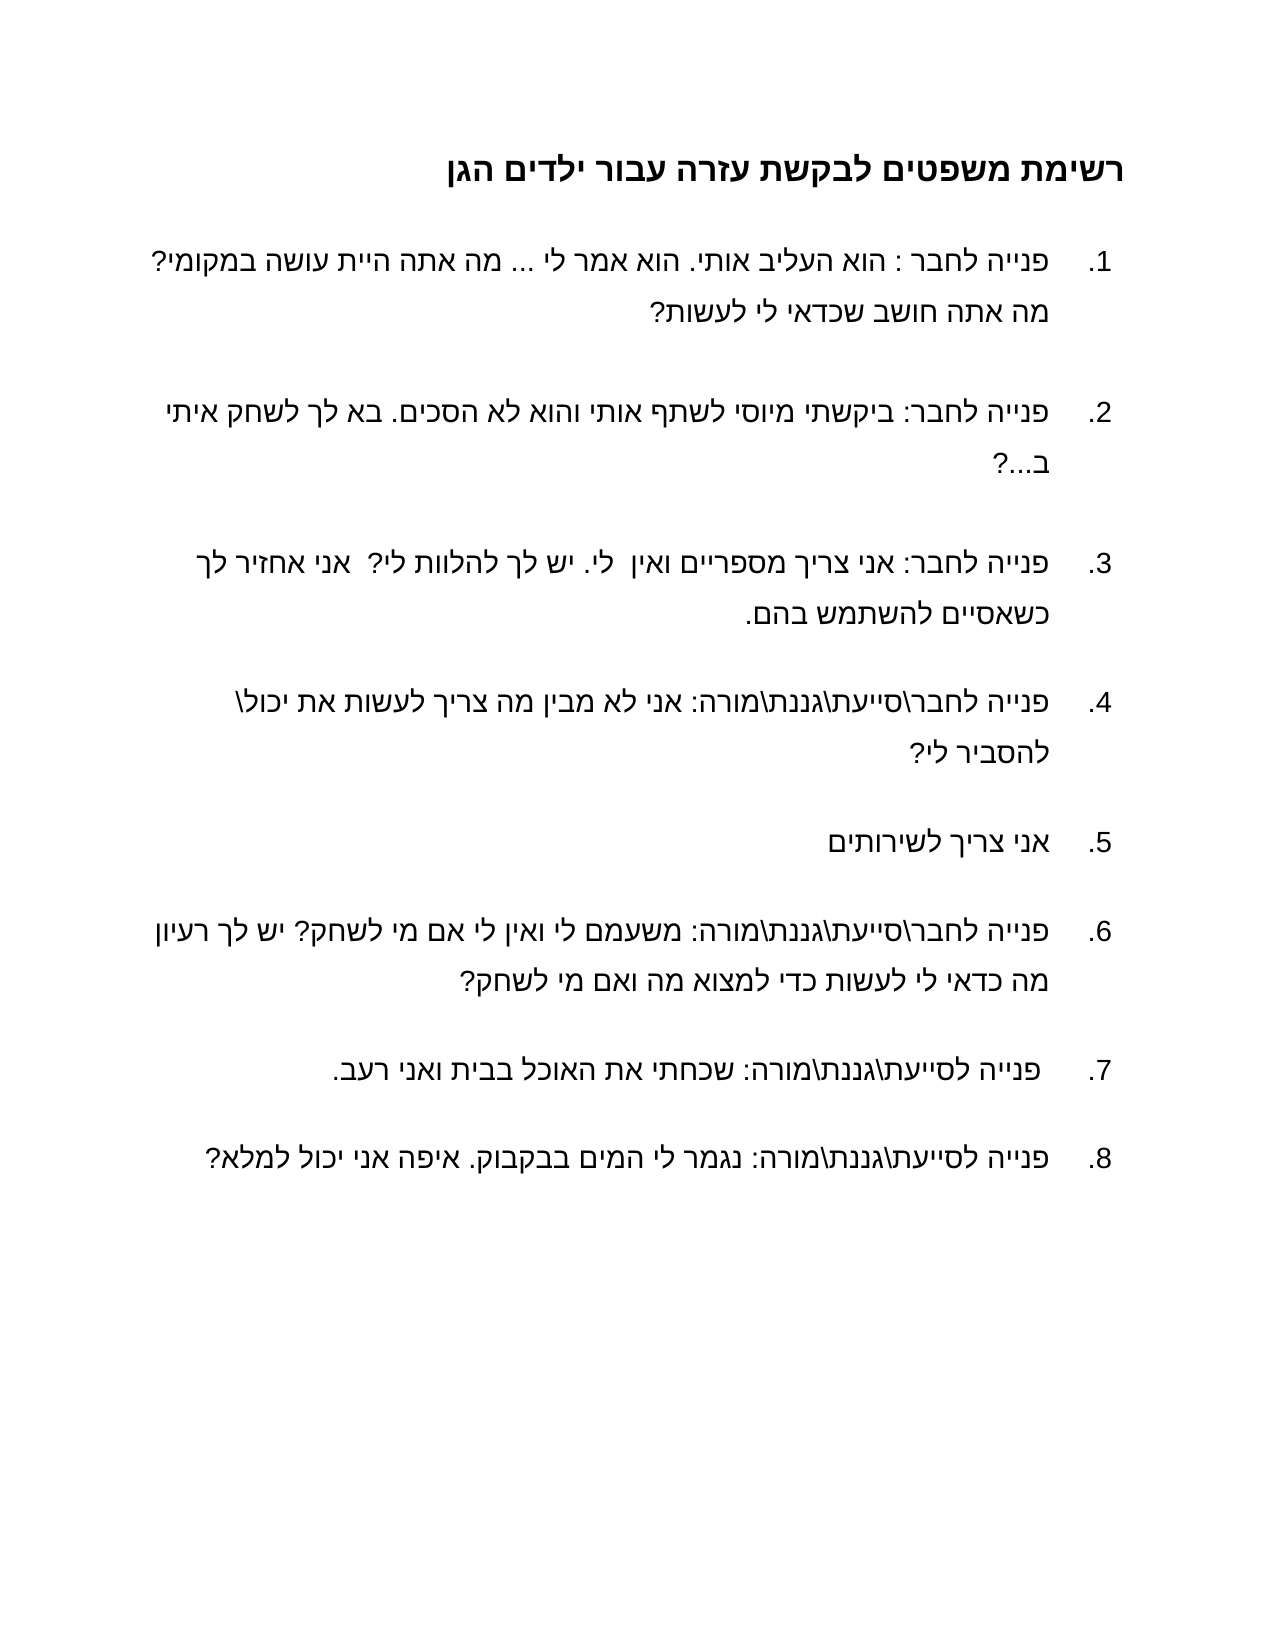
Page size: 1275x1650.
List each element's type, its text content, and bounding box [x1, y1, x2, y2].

list פנייה לסייעת\גננת\מורה: נגמר לי המים בבקבוק. איפה אני יכול למלא? [150, 1142, 1087, 1175]
list פנייה לחבר\סייעת\גננת\מורה: אני לא מבין מה צריך לעשות את יכול\להסביר לי? [150, 686, 1087, 769]
list פנייה לסייעת\גננת\מורה: שכחתי את האוכל בבית ואני רעב. [150, 1053, 1087, 1086]
list אני צריך לשירותים [150, 825, 1087, 858]
list פנייה לחבר\סייעת\גננת\מורה: משעמם לי ואין לי אם מי לשחק? יש לך רעיון מה כדאי לי לעשות כדי למצוא מה ואם מי לשחק? [150, 913, 1087, 997]
list מה אתה חושב שכדאי לי לעשות? [150, 295, 1050, 328]
text רשימת משפטים לבקשת עזרה עבור ילדים הגן [150, 150, 1125, 188]
list פנייה לחבר : הוא העליב אותי. הוא אמר לי ... מה אתה היית עושה במקומי? [150, 244, 1087, 278]
list פנייה לחבר: אני צריך מספריים ואין לי. יש לך להלוות לי? אני אחזיר לך כשאסיים להשתמש בהם. [150, 546, 1087, 630]
list פנייה לחבר: ביקשתי מיוסי לשתף אותי והוא לא הסכים. בא לך לשחק איתי ב...? [150, 395, 1087, 479]
